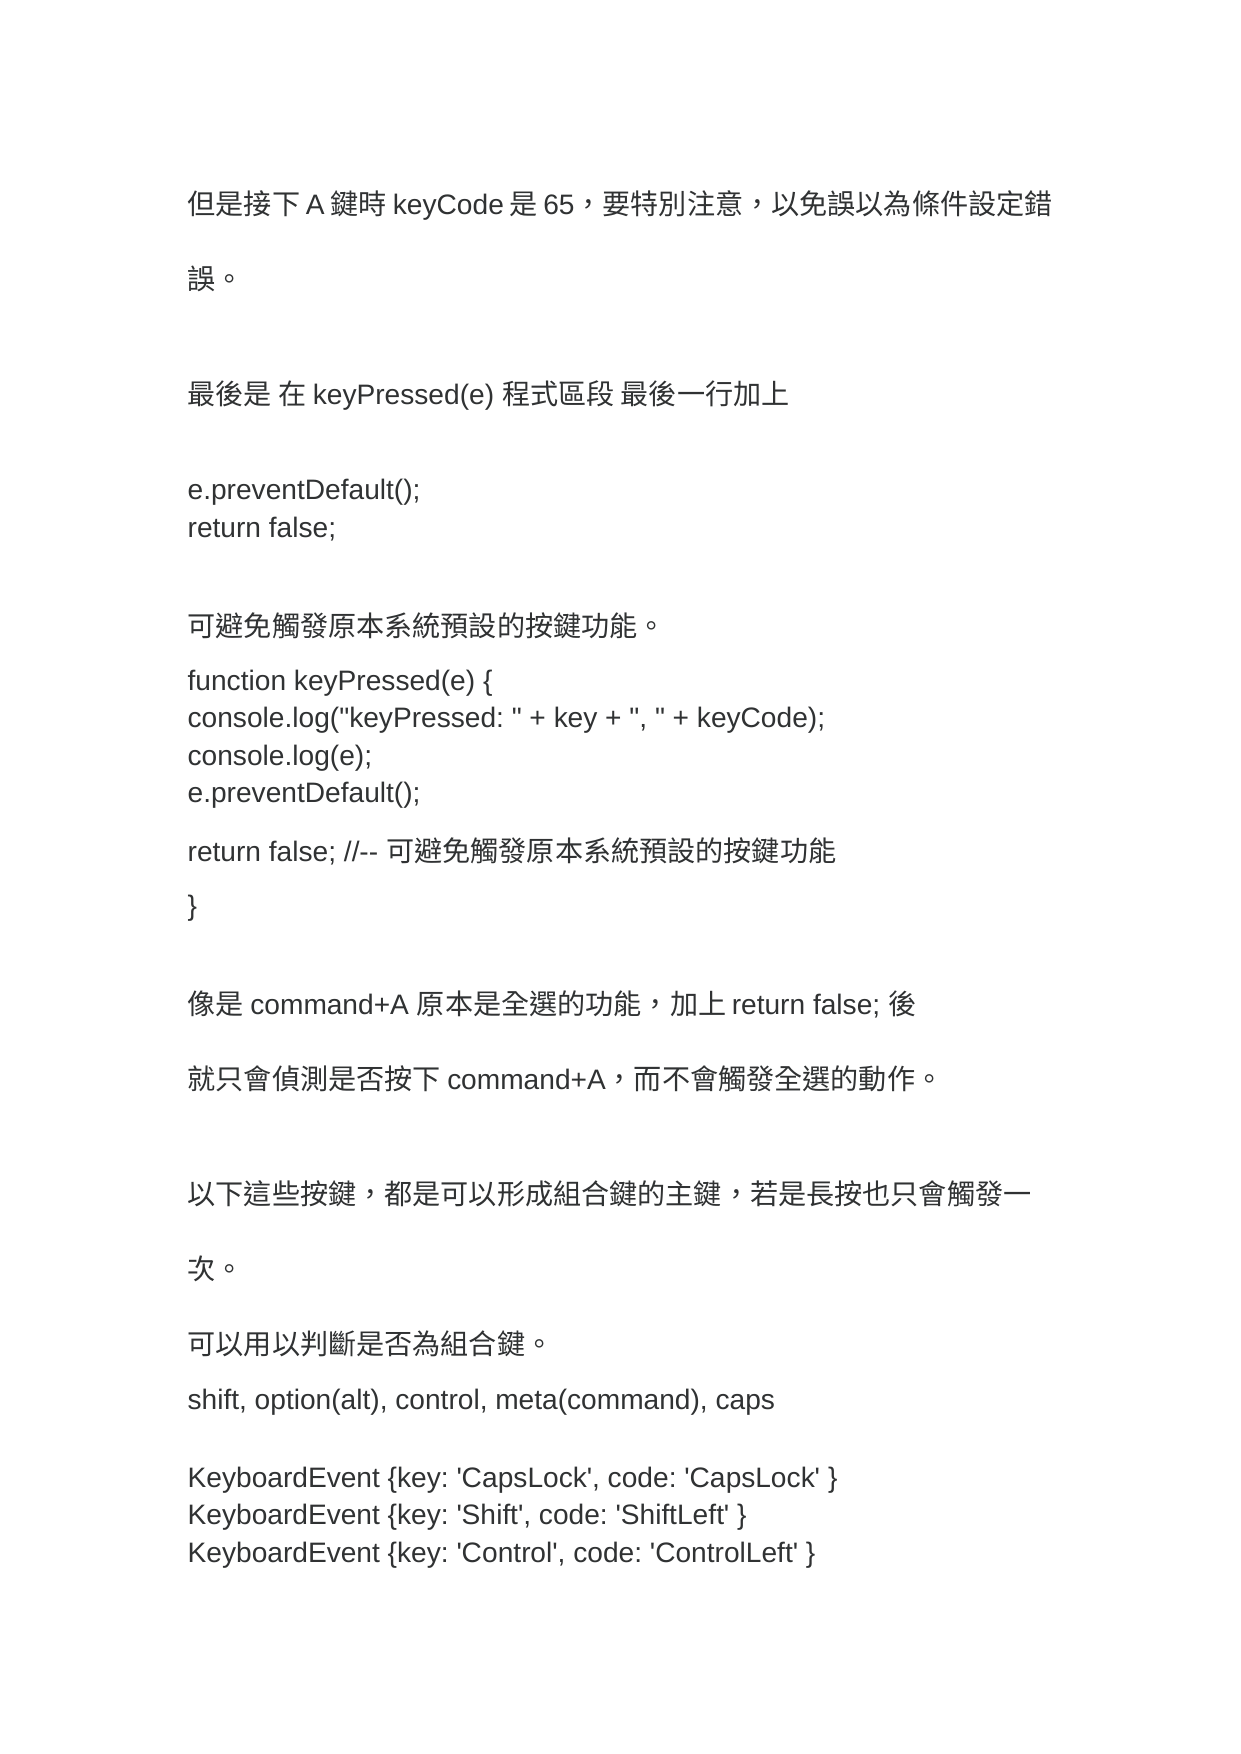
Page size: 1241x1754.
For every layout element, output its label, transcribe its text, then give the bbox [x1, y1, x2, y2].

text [187, 1458, 1053, 1571]
text 可避免觸發原本系統預設的按鍵功能。 function keyPressed(e) { console.log("keyPressed: " + key + ", " + keyCode); console.log(e); e.preventDefault(); return false; //-- 可避免觸發原本系統預設的按鍵功能 } [187, 586, 1053, 924]
text e.preventDefault(); return false; [187, 471, 1053, 546]
text 最後是 在 keyPressed(e) 程式區段 最後一行加上 [187, 355, 1053, 430]
text 以下這些按鍵，都是可以形成組合鍵的主鍵，若是長按也只會觸發一次。 可以用以判斷是否為組合鍵。 shift, option(alt), control, meta(command), caps [187, 1155, 1053, 1418]
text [187, 164, 1053, 314]
text 像是 command+A 原本是全選的功能，加上return false; 後 就只會偵測是否按下 command+A，而不會觸發全選的動作。 [187, 964, 1053, 1114]
